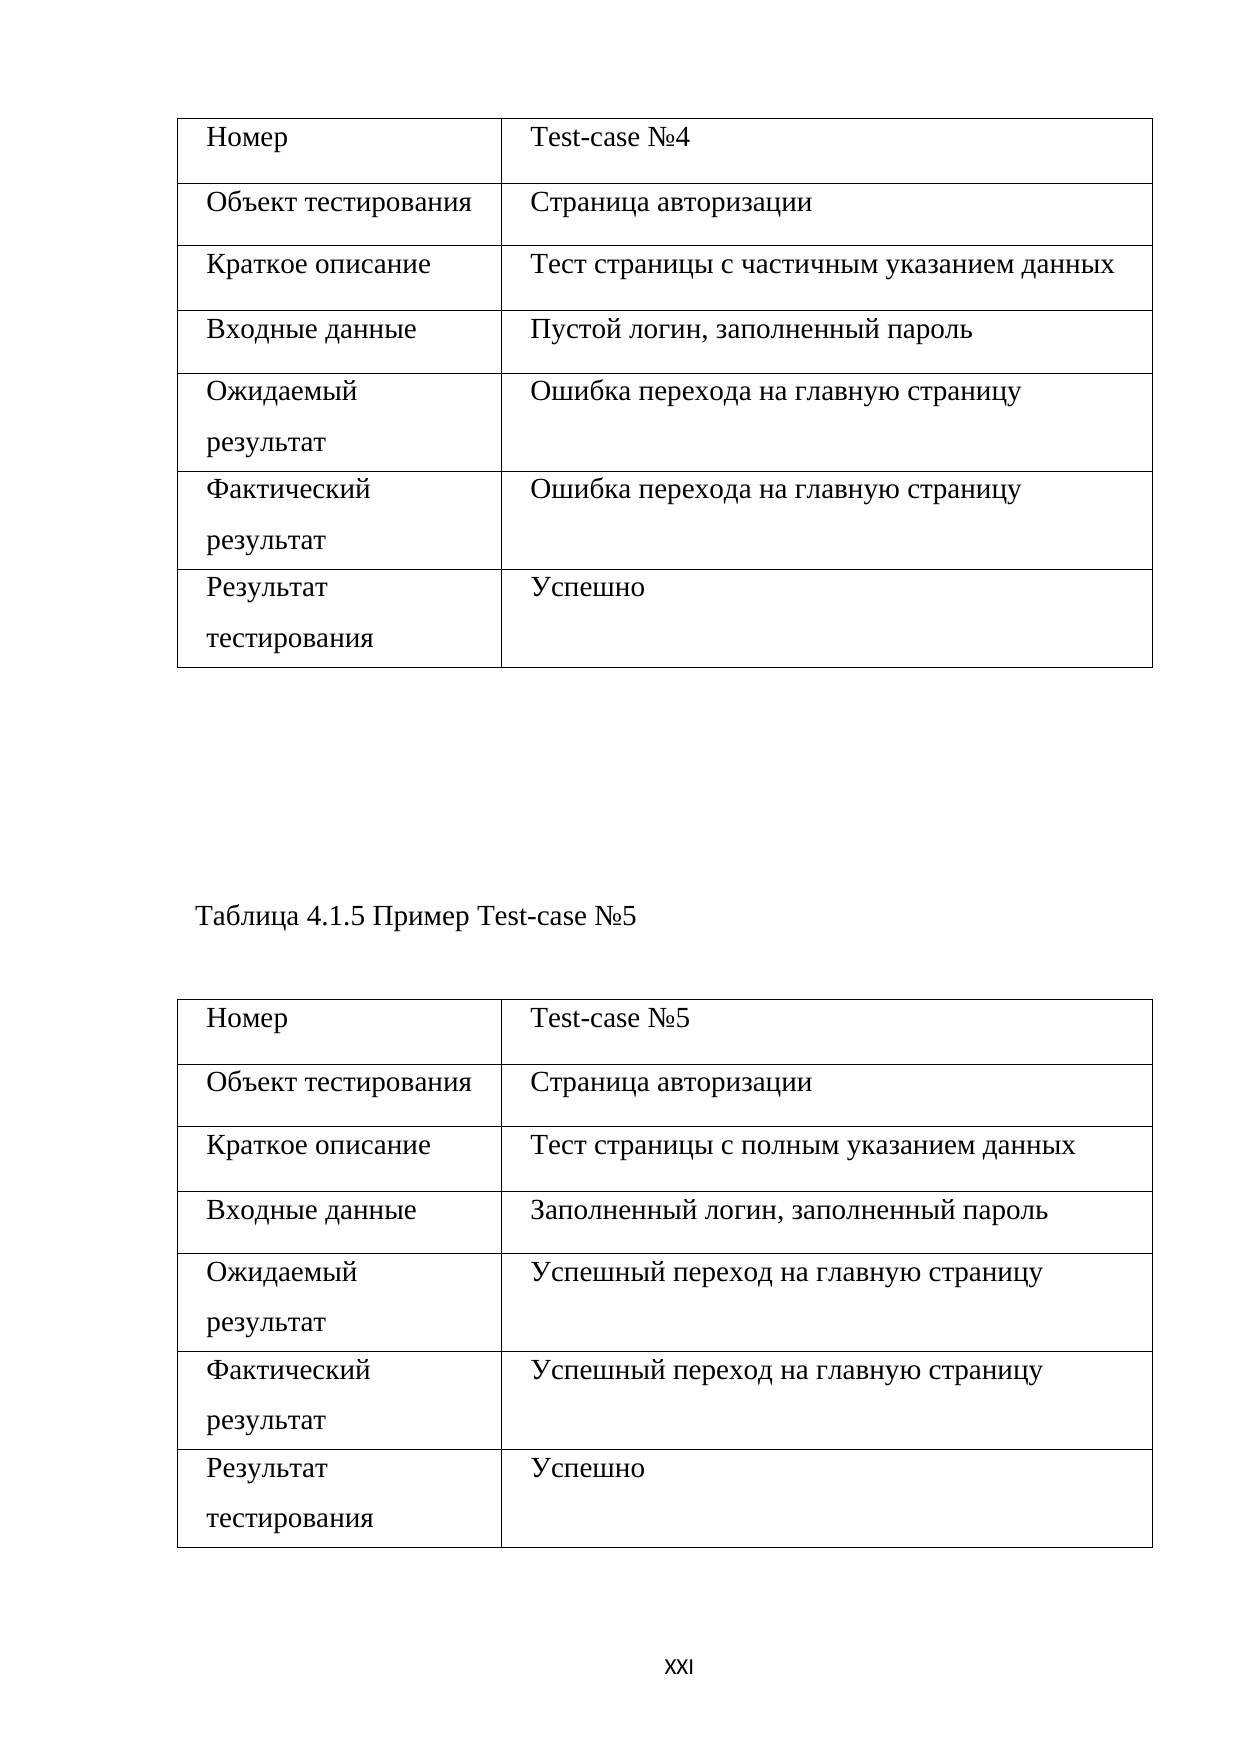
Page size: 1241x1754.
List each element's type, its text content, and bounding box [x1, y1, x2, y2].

table_cell Тест страницы с полным указанием данных [502, 1127, 1152, 1191]
table_cell Краткое описание [178, 246, 501, 310]
table_cell Входные данные [178, 311, 501, 372]
table_cell Страница авторизации [502, 1065, 1152, 1126]
table_cell Краткое описание [178, 1127, 501, 1191]
table_cell Страница авторизации [502, 184, 1152, 245]
table_cell Входные данные [178, 1192, 501, 1253]
text Таблица 4.1.5 Пример Test-case №5 [195, 898, 1172, 932]
table_cell Пустой логин, заполненный пароль [502, 311, 1152, 372]
table_cell Объект тестирования [178, 1065, 501, 1126]
table_cell Фактический результат [178, 1352, 501, 1449]
table_cell Тест страницы с частичным указанием данных [502, 246, 1152, 310]
table_cell Объект тестирования [178, 184, 501, 245]
table_header Номер [178, 119, 501, 183]
table_cell Ошибка перехода на главную страницу [502, 472, 1152, 568]
table_header Test-case №5 [502, 1000, 1152, 1063]
table_cell Ожидаемый результат [178, 1254, 501, 1351]
table_header Test-case №4 [502, 119, 1152, 183]
table_cell Успешный переход на главную страницу [502, 1352, 1152, 1449]
table_cell Фактический результат [178, 472, 501, 568]
table_cell Ожидаемый результат [178, 374, 501, 471]
table_cell Успешный переход на главную страницу [502, 1254, 1152, 1351]
table_cell Заполненный логин, заполненный пароль [502, 1192, 1152, 1253]
table_cell Успешно [502, 1450, 1152, 1547]
table_cell Результат тестирования [178, 1450, 501, 1547]
table_header Номер [178, 1000, 501, 1063]
table_cell Успешно [502, 570, 1152, 667]
table_cell Ошибка перехода на главную страницу [502, 374, 1152, 471]
table_cell Результат тестирования [178, 570, 501, 667]
